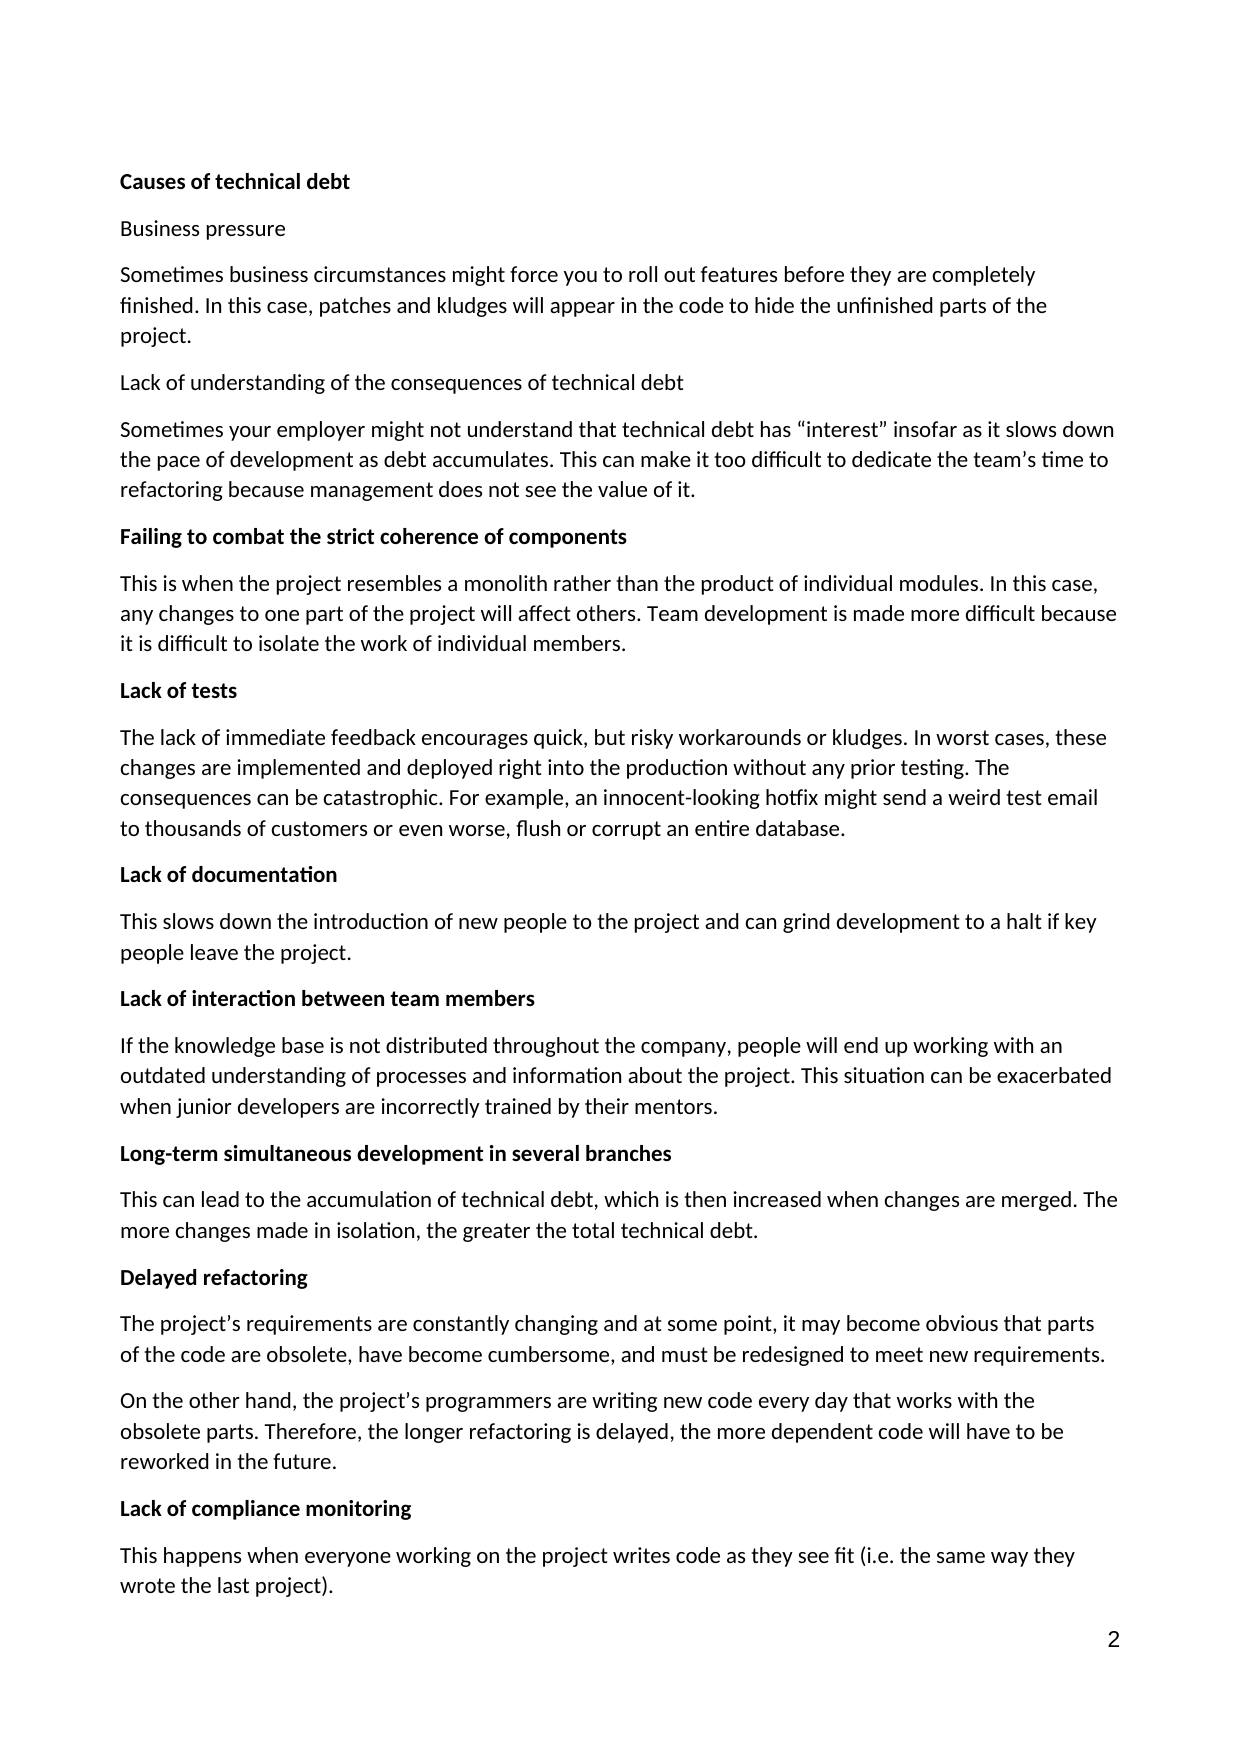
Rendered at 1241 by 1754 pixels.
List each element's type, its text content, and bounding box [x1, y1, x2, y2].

text Lack of interaction between team members [120, 984, 1120, 1013]
text The project’s requirements are constantly changing and at some point, it may become obvious that parts of the code are obsolete, have become cumbersome, and must be redesigned to meet new requirements. [120, 1309, 1120, 1368]
text This is when the project resembles a monolith rather than the product of individual modules. In this case, any changes to one part of the project will affect others. Team development is made more difficult because it is difficult to isolate the work of individual members. [120, 569, 1120, 657]
text Failing to combat the strict coherence of components [120, 522, 1120, 550]
text On the other hand, the project’s programmers are writing new code every day that works with the obsolete parts. Therefore, the longer refactoring is delayed, the more dependent code will have to be reworked in the future. [120, 1387, 1120, 1475]
text Long-term simultaneous development in several branches [120, 1139, 1120, 1167]
text The lack of immediate feedback encourages quick, but risky workarounds or kludges. In worst cases, these changes are implemented and deployed right into the production without any prior testing. The consequences can be catastrophic. For example, an innocent-looking hotfix might send a weird test email to thousands of customers or even worse, flush or corrupt an entire database. [120, 723, 1120, 842]
text Lack of tests [120, 676, 1120, 704]
text This can lead to the accumulation of technical debt, which is then increased when changes are merged. The more changes made in isolation, the greater the total technical debt. [120, 1186, 1120, 1244]
text Sometimes your employer might not understand that technical debt has “interest” insofar as it slows down the pace of development as debt accumulates. This can make it too difficult to dedicate the team’s time to refactoring because management does not see the value of it. [120, 415, 1120, 503]
text Lack of understanding of the consequences of technical debt [120, 368, 1120, 396]
text Causes of technical debt [120, 167, 1120, 195]
text Delayed refactoring [120, 1263, 1120, 1291]
text If the knowledge base is not distributed throughout the company, people will end up working with an outdated understanding of processes and information about the project. This situation can be exacerbated when junior developers are incorrectly trained by their mentors. [120, 1031, 1120, 1120]
text This slows down the introduction of new people to the project and can grind development to a halt if key people leave the project. [120, 907, 1120, 966]
text Lack of documentation [120, 861, 1120, 889]
text Sometimes business circumstances might force you to roll out features before they are completely finished. In this case, patches and kludges will appear in the code to hide the unfinished parts of the project. [120, 261, 1120, 349]
text Lack of compliance monitoring [120, 1494, 1120, 1522]
text This happens when everyone working on the project writes code as they see fit (i.e. the same way they wrote the last project). [120, 1541, 1120, 1599]
text Business pressure [120, 214, 1120, 242]
